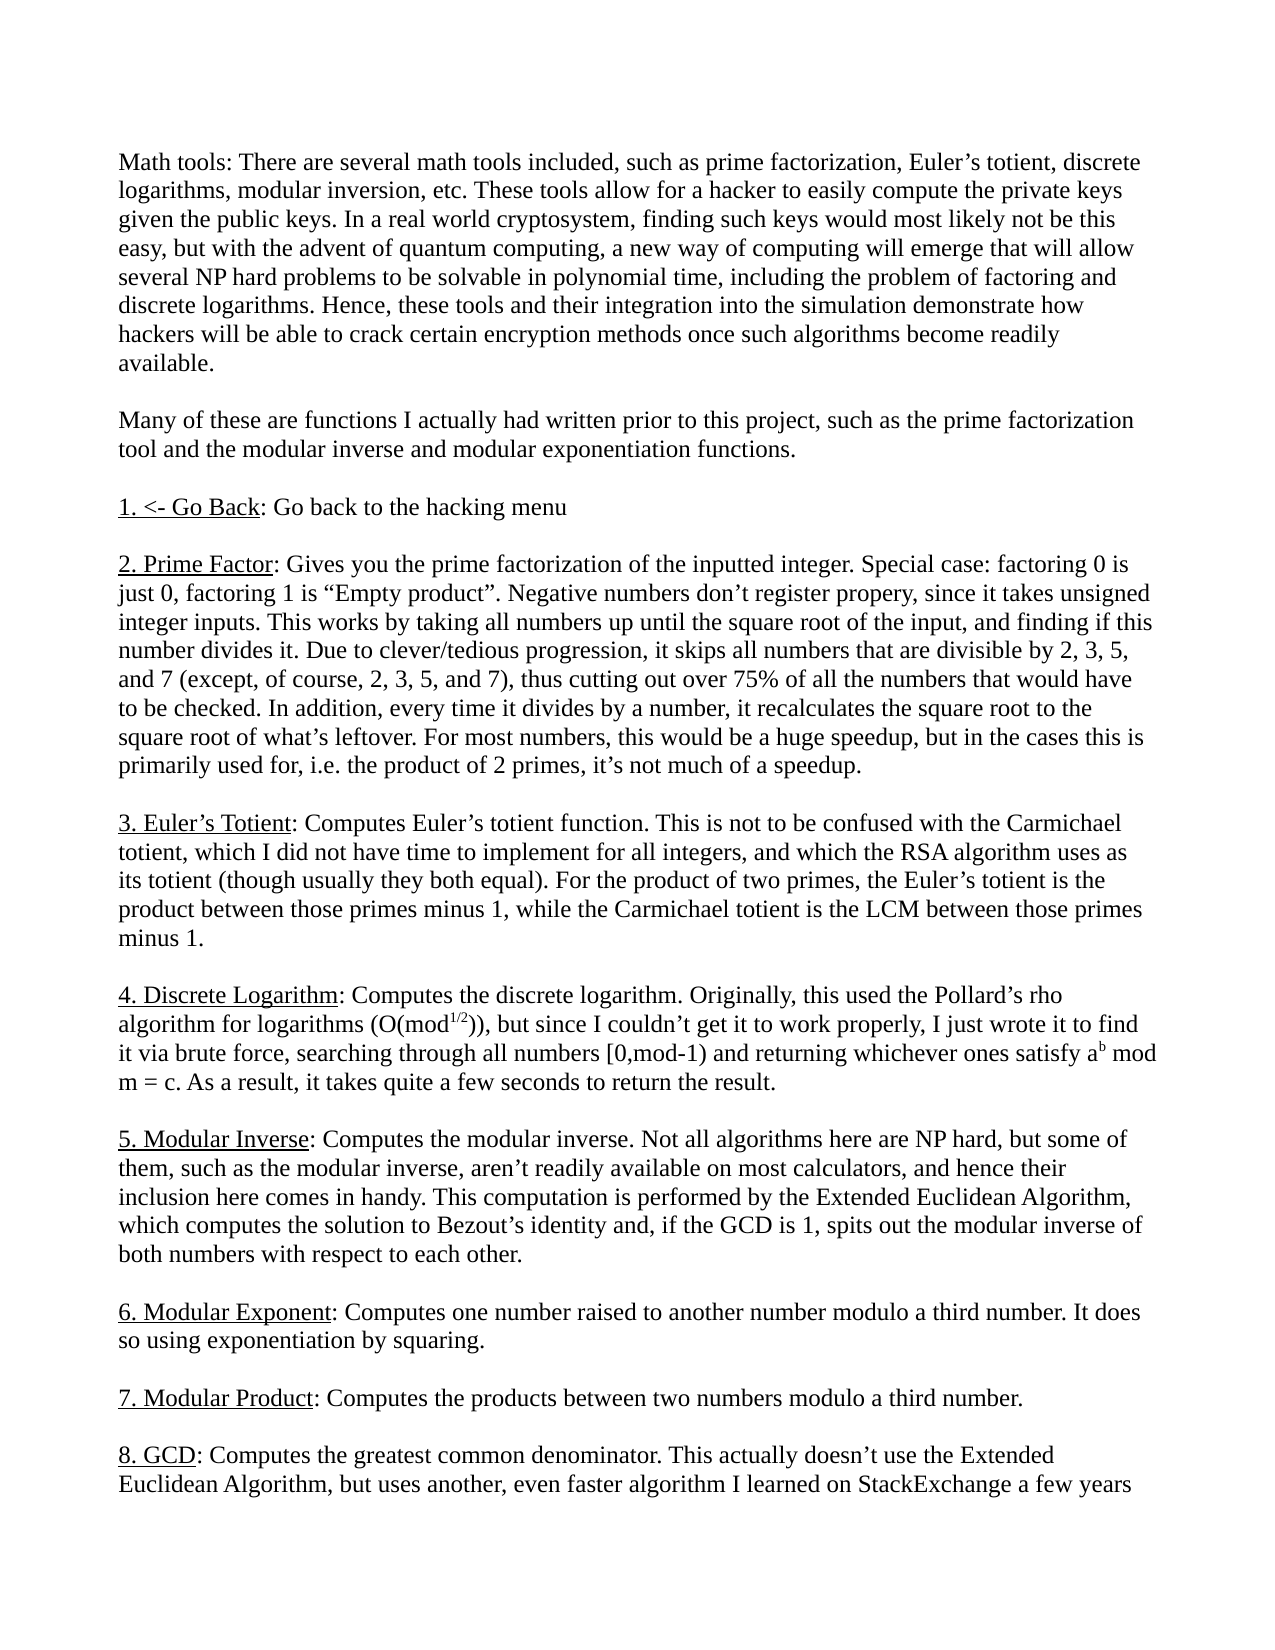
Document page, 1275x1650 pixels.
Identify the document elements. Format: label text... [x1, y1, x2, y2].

text 6. Modular Exponent: Computes one number raised to another number modulo a third number. It does so using exponentiation by squaring. [118, 1297, 1157, 1354]
text Math tools: There are several math tools included, such as prime factorization, Euler’s totient, discrete logarithms, modular inversion, etc. These tools allow for a hacker to easily compute the private keys given the public keys. In a real world cryptosystem, finding such keys would most likely not be this easy, but with the advent of quantum computing, a new way of computing will emerge that will allow several NP hard problems to be solvable in polynomial time, including the problem of factoring and discrete logarithms. Hence, these tools and their integration into the simulation demonstrate how hackers will be able to crack certain encryption methods once such algorithms become readily available. [118, 147, 1157, 377]
text Many of these are functions I actually had written prior to this project, such as the prime factorization tool and the modular inverse and modular exponentiation functions. [118, 406, 1157, 463]
text 2. Prime Factor: Gives you the prime factorization of the inputted integer. Special case: factoring 0 is just 0, factoring 1 is “Empty product”. Negative numbers don’t register propery, since it takes unsigned integer inputs. This works by taking all numbers up until the square root of the input, and finding if this number divides it. Due to clever/tedious progression, it skips all numbers that are divisible by 2, 3, 5, and 7 (except, of course, 2, 3, 5, and 7), thus cutting out over 75% of all the numbers that would have to be checked. In addition, every time it divides by a number, it recalculates the square root to the square root of what’s leftover. For most numbers, this would be a huge speedup, but in the cases this is primarily used for, i.e. the product of 2 primes, it’s not much of a speedup. [118, 549, 1157, 779]
text 1. <- Go Back: Go back to the hacking menu [118, 492, 1157, 521]
text 4. Discrete Logarithm: Computes the discrete logarithm. Originally, this used the Pollard’s rho algorithm for logarithms (O(mod1/2)), but since I couldn’t get it to work properly, I just wrote it to find it via brute force, searching through all numbers [0,mod-1) and returning whichever ones satisfy ab mod m = c. As a result, it takes quite a few seconds to return the result. [118, 981, 1157, 1096]
text 3. Euler’s Totient: Computes Euler’s totient function. This is not to be confused with the Carmichael totient, which I did not have time to implement for all integers, and which the RSA algorithm uses as its totient (though usually they both equal). For the product of two primes, the Euler’s totient is the product between those primes minus 1, while the Carmichael totient is the LCM between those primes minus 1. [118, 808, 1157, 952]
text 7. Modular Product: Computes the products between two numbers modulo a third number. [118, 1383, 1157, 1412]
text 5. Modular Inverse: Computes the modular inverse. Not all algorithms here are NP hard, but some of them, such as the modular inverse, aren’t readily available on most calculators, and hence their inclusion here comes in handy. This computation is performed by the Extended Euclidean Algorithm, which computes the solution to Bezout’s identity and, if the GCD is 1, spits out the modular inverse of both numbers with respect to each other. [118, 1124, 1157, 1268]
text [118, 1441, 1157, 1498]
